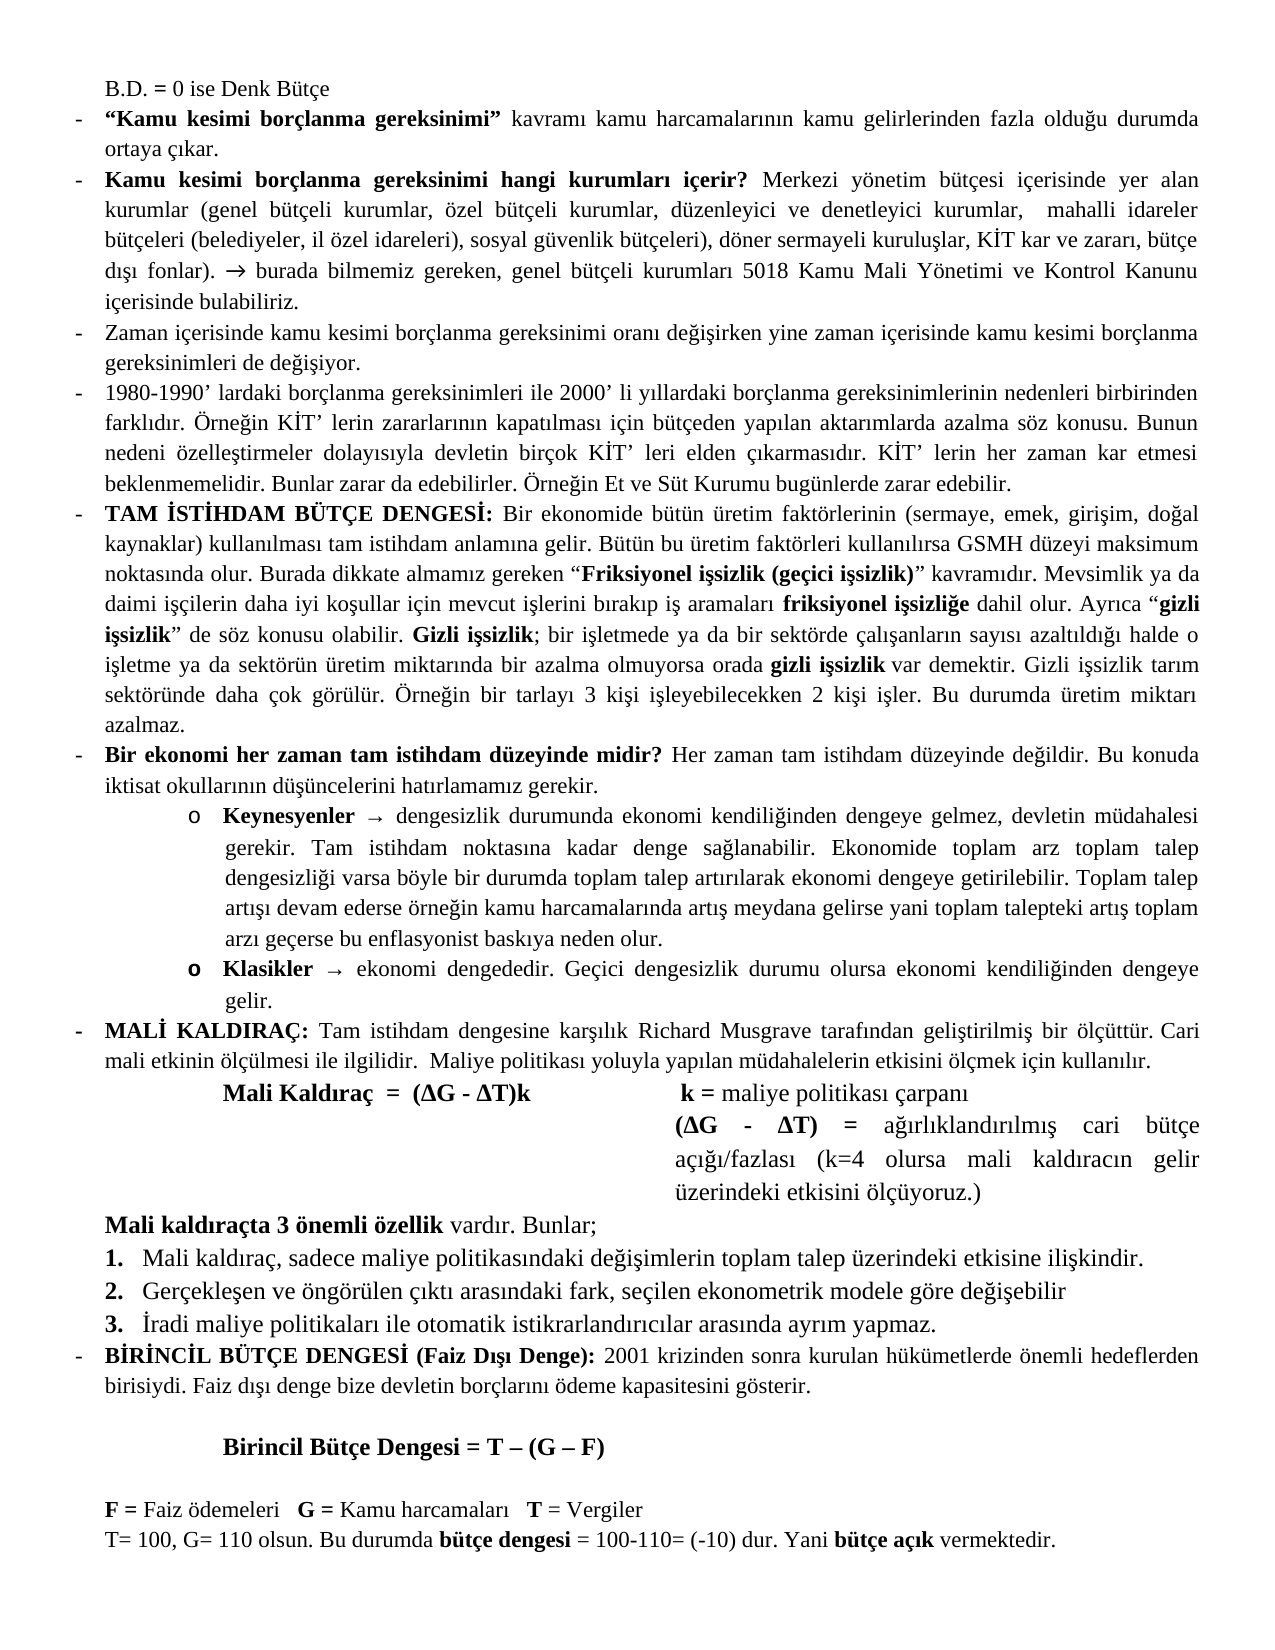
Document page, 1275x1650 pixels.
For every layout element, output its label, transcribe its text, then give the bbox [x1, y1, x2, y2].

list “Kamu kesimi borçlanma gereksinimi” kavramı kamu harcamalarının kamu gelirlerinden fazla olduğu durumda ortaya çıkar. [75, 105, 1200, 162]
list T= 100, G= 110 olsun. Bu durumda bütçe dengesi = 100-110= (-10) dur. Yani bütçe açık vermektedir. [104, 1526, 1200, 1552]
list Bir ekonomi her zaman tam istihdam düzeyinde midir? Her zaman tam istihdam düzeyinde değildir. Bu konuda iktisat okullarının düşüncelerini hatırlamamız gerekir. [75, 742, 1200, 798]
list Gerçekleşen ve öngörülen çıktı arasındaki fark, seçilen ekonometrik modele göre değişebilir [104, 1276, 1200, 1304]
list Klasikler → ekonomi dengededir. Geçici dengesizlik durumu olursa ekonomi kendiliğinden dengeye gelir. [187, 955, 1200, 1013]
list Zaman içerisinde kamu kesimi borçlanma gereksinimi oranı değişirken yine zaman içerisinde kamu kesimi borçlanma gereksinimleri de değişiyor. [75, 319, 1200, 375]
list Mali kaldıraç, sadece maliye politikasındaki değişimlerin toplam talep üzerindeki etkisine ilişkindir. [104, 1243, 1200, 1271]
list 1980-1990’ lardaki borçlanma gereksinimleri ile 2000’ li yıllardaki borçlanma gereksinimlerinin nedenleri birbirinden farklıdır. Örneğin KİT’ lerin zararlarının kapatılması için bütçeden yapılan aktarımlarda azalma söz konusu. Bunun nedeni özelleştirmeler dolayısıyla devletin birçok KİT’ leri elden çıkarmasıdır. KİT’ lerin her zaman kar etmesi beklenmemelidir. Bunlar zarar da edebilirler. Örneğin Et ve Süt Kurumu bugünlerde zarar edebilir. [75, 379, 1200, 496]
list Kamu kesimi borçlanma gereksinimi hangi kurumları içerir? Merkezi yönetim bütçesi içerisinde yer alan kurumlar (genel bütçeli kurumlar, özel bütçeli kurumlar, düzenleyici ve denetleyici kurumlar, mahalli idareler bütçeleri (belediyeler, il özel idareleri), sosyal güvenlik bütçeleri), döner sermayeli kuruluşlar, KİT kar ve zararı, bütçe dışı fonlar). → burada bilmemiz gereken, genel bütçeli kurumları 5018 Kamu Mali Yönetimi ve Kontrol Kanunu içerisinde bulabiliriz. [75, 166, 1200, 315]
list (∆G - ∆T) = ağırlıklandırılmış cari bütçe açığı/fazlası (k=4 olursa mali kaldıracın gelir üzerindeki etkisini ölçüyoruz.) [675, 1111, 1200, 1205]
list Mali Kaldıraç = (∆G - ∆T)k k = maliye politikası çarpanı [104, 1078, 1200, 1106]
list Mali kaldıraçta 3 önemli özellik vardır. Bunlar; [104, 1210, 1200, 1238]
list Birincil Bütçe Dengesi = T – (G – F) [104, 1432, 1200, 1461]
list TAM İSTİHDAM BÜTÇE DENGESİ: Bir ekonomide bütün üretim faktörlerinin (sermaye, emek, girişim, doğal kaynaklar) kullanılması tam istihdam anlamına gelir. Bütün bu üretim faktörleri kullanılırsa GSMH düzeyi maksimum noktasında olur. Burada dikkate almamız gereken “Friksiyonel işsizlik (geçici işsizlik)” kavramıdır. Mevsimlik ya da daimi işçilerin daha iyi koşullar için mevcut işlerini bırakıp iş aramaları friksiyonel işsizliğe dahil olur. Ayrıca “gizli işsizlik” de söz konusu olabilir. Gizli işsizlik; bir işletmede ya da bir sektörde çalışanların sayısı azaltıldığı halde o işletme ya da sektörün üretim miktarında bir azalma olmuyorsa orada gizli işsizlik var demektir. Gizli işsizlik tarım sektöründe daha çok görülür. Örneğin bir tarlayı 3 kişi işleyebilecekken 2 kişi işler. Bu durumda üretim miktarı azalmaz. [75, 500, 1200, 738]
list BİRİNCİL BÜTÇE DENGESİ (Faiz Dışı Denge): 2001 krizinden sonra kurulan hükümetlerde önemli hedeflerden birisiydi. Faiz dışı denge bize devletin borçlarını ödeme kapasitesini gösterir. [75, 1342, 1200, 1398]
list Keynesyenler → dengesizlik durumunda ekonomi kendiliğinden dengeye gelmez, devletin müdahalesi gerekir. Tam istihdam noktasına kadar denge sağlanabilir. Ekonomide toplam arz toplam talep dengesizliği varsa böyle bir durumda toplam talep artırılarak ekonomi dengeye getirilebilir. Toplam talep artışı devam ederse örneğin kamu harcamalarında artış meydana gelirse yani toplam talepteki artış toplam arzı geçerse bu enflasyonist baskıya neden olur. [187, 802, 1200, 951]
list İradi maliye politikaları ile otomatik istikrarlandırıcılar arasında ayrım yapmaz. [104, 1309, 1200, 1337]
list F = Faiz ödemeleri G = Kamu harcamaları T = Vergiler [104, 1496, 1200, 1522]
list B.D. = 0 ise Denk Bütçe [104, 75, 1200, 101]
list MALİ KALDIRAÇ: Tam istihdam dengesine karşılık Richard Musgrave tarafından geliştirilmiş bir ölçüttür. Cari mali etkinin ölçülmesi ile ilgilidir. Maliye politikası yoluyla yapılan müdahalelerin etkisini ölçmek için kullanılır. [75, 1017, 1200, 1074]
